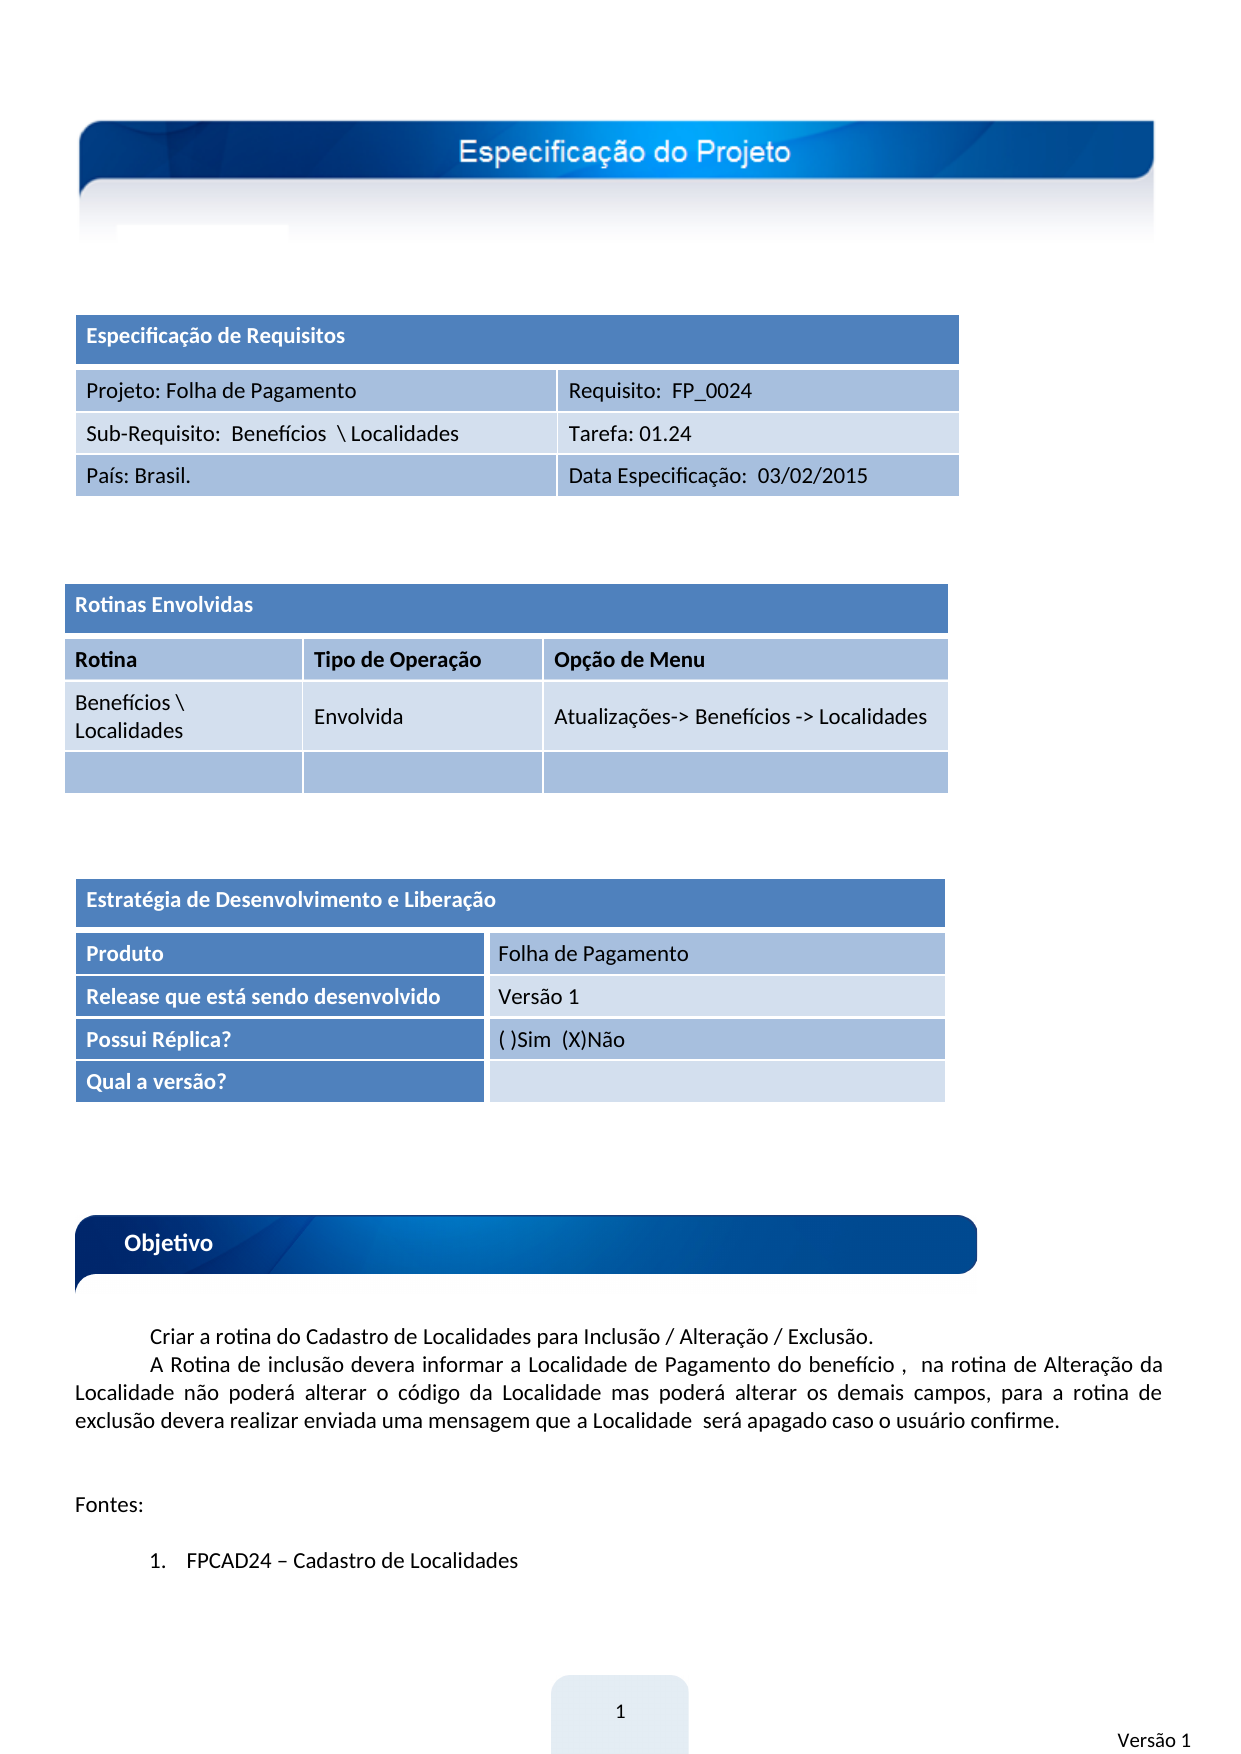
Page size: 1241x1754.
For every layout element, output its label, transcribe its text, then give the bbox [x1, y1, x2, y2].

text Criar a rotina do Cadastro de Localidades para Inclusão / Alteração / Exclusão. [75, 1322, 1165, 1350]
table_cell [490, 1061, 945, 1102]
table_cell Tipo de Operação [304, 639, 542, 679]
table_header Especificação de Requisitos [76, 315, 959, 364]
table_cell Rotina [65, 639, 302, 679]
table_header Estratégia de Desenvolvimento e Liberação [76, 879, 945, 927]
table_cell Release que está sendo desenvolvido [76, 976, 484, 1016]
table_cell País: Brasil. [76, 455, 556, 496]
table_cell Sub-Requisito: Benefícios \ Localidades [76, 413, 557, 453]
table_cell Data Especificação: 03/02/2015 [558, 455, 959, 496]
table_cell Qual a versão? [76, 1061, 484, 1102]
table_cell Projeto: Folha de Pagamento [76, 370, 556, 411]
table_cell [304, 752, 542, 793]
text Fontes: [75, 1490, 1165, 1518]
table_cell Produto [76, 933, 484, 974]
picture [75, 115, 1157, 285]
table_header Rotinas Envolvidas [65, 584, 948, 633]
table_cell Folha de Pagamento [490, 933, 945, 974]
list FPCAD24 – Cadastro de Localidades [149, 1546, 1165, 1574]
table_cell Tarefa: 01.24 [558, 413, 959, 453]
table_cell ( )Sim (X)Não [490, 1019, 945, 1059]
table_cell Opção de Menu [544, 639, 948, 679]
table_cell [544, 752, 948, 793]
text A Rotina de inclusão devera informar a Localidade de Pagamento do benefício , na rotina de Alteração da Localidade não poderá alterar o código da Localidade mas poderá alterar os demais campos, para a rotina de exclusão devera realizar enviada uma mensagem que a Localidade será apagado caso o usuário confirme. [75, 1350, 1165, 1434]
table_cell Possui Réplica? [76, 1019, 484, 1059]
table_cell Versão 1 [490, 976, 945, 1016]
picture [75, 1215, 978, 1294]
table_cell Envolvida [303, 682, 542, 750]
table_cell [65, 752, 302, 793]
picture [551, 1675, 689, 1754]
table_cell Requisito: FP_0024 [558, 370, 959, 411]
table_cell Benefícios \ Localidades [65, 682, 302, 750]
table_cell Atualizações-> Benefícios -> Localidades [544, 682, 948, 750]
